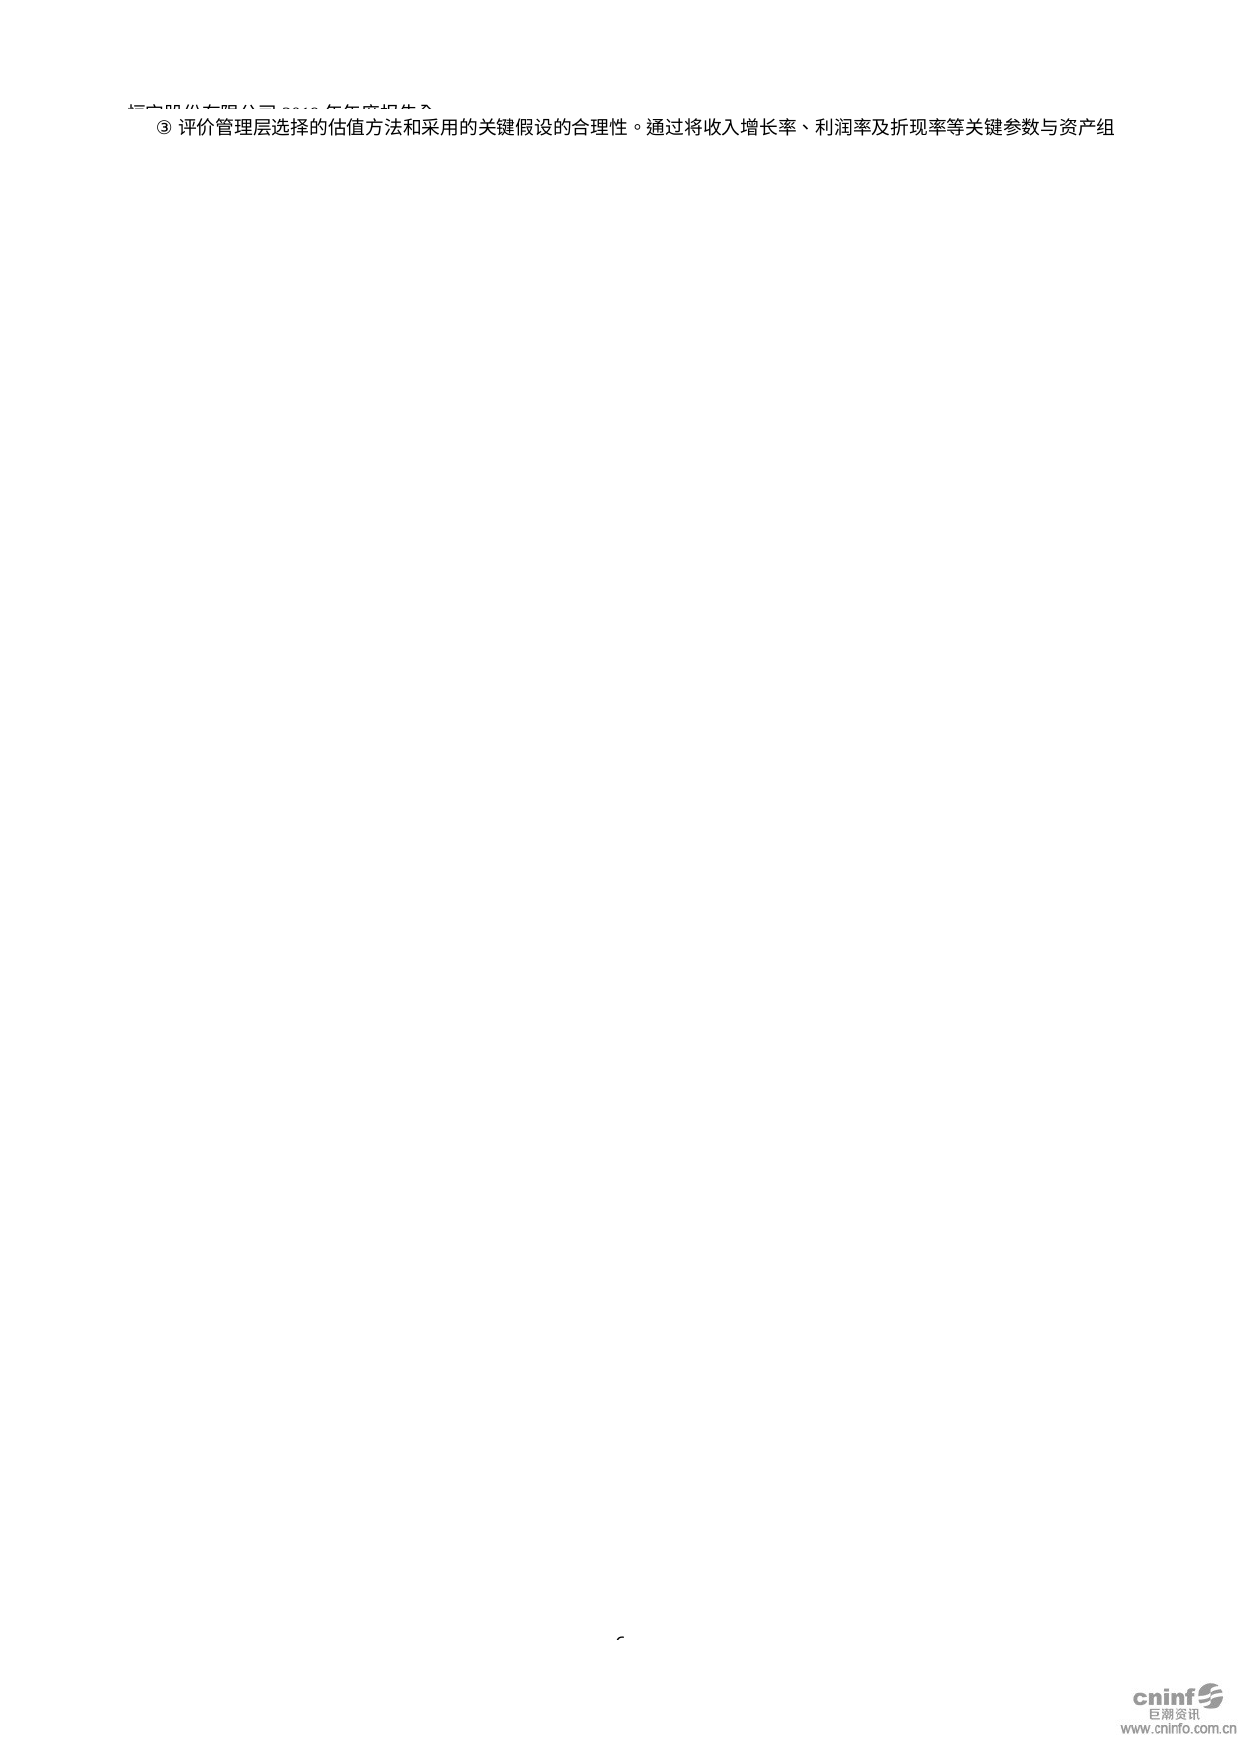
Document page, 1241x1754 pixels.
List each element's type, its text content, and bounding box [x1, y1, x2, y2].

text ③ 评价管理层选择的估值方法和采用的关键假设的合理性。通过将收入增长率、利润率及折现率等关键参数与资产组 [156, 114, 1240, 140]
picture [1115, 1680, 1240, 1737]
